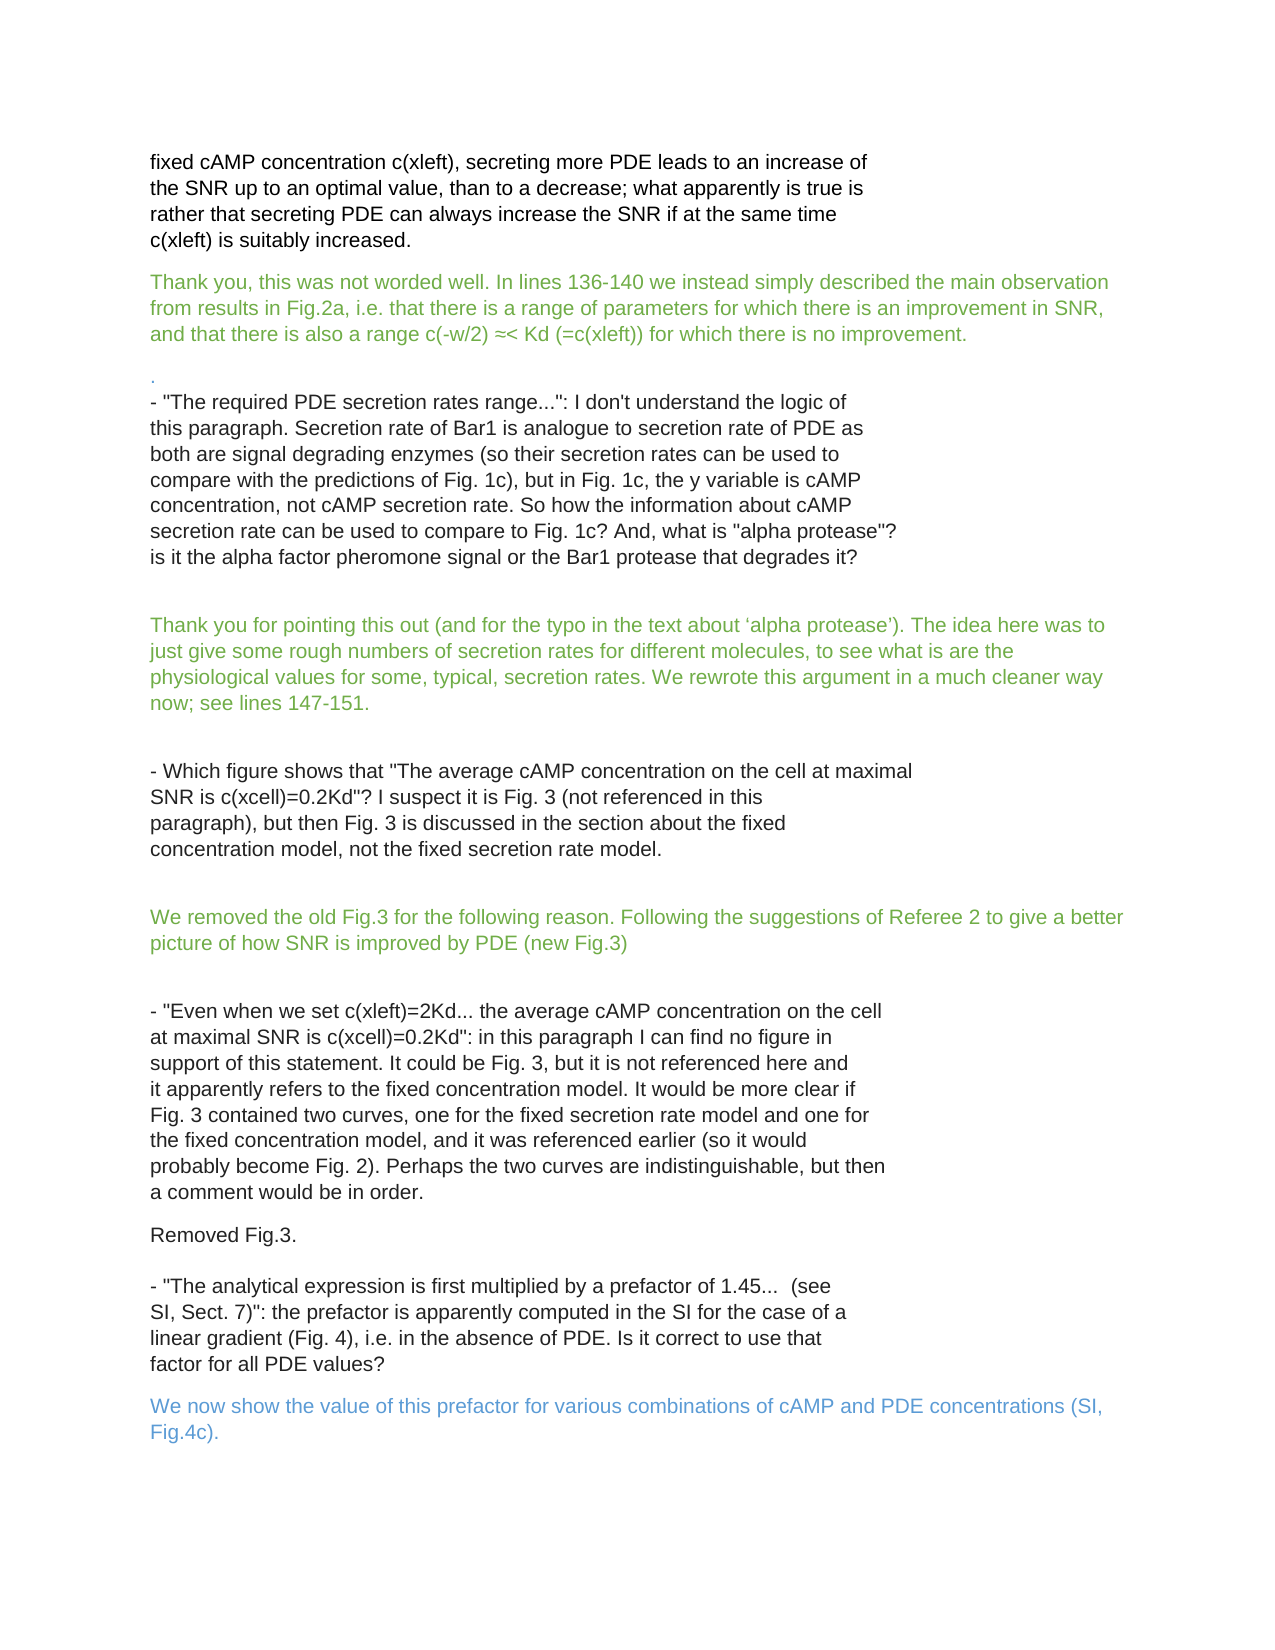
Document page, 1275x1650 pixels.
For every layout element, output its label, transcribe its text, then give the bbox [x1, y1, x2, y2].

text Thank you for pointing this out (and for the typo in the text about ‘alpha protease’). The idea here was to just give some rough numbers of secretion rates for different molecules, to see what is are the physiological values for some, typical, secretion rates. We rewrote this argument in a much cleaner way now; see lines 147-151. [150, 613, 1125, 715]
text We now show the value of this prefactor for various combinations of cAMP and PDE concentrations (SI, Fig.4c). [150, 1394, 1125, 1444]
text - Which figure shows that "The average cAMP concentration on the cell at maximal SNR is c(xcell)=0.2Kd"? I suspect it is Fig. 3 (not referenced in this paragraph), but then Fig. 3 is discussed in the section about the fixed concentration model, not the fixed secretion rate model. [150, 733, 1125, 886]
text We removed the old Fig.3 for the following reason. Following the suggestions of Referee 2 to give a better picture of how SNR is improved by PDE (new Fig.3) [150, 929, 1125, 955]
text Removed Fig.3. - "The analytical expression is first multiplied by a prefactor of 1.45... (see SI, Sect. 7)": the prefactor is apparently computed in the SI for the case of a linear gradient (Fig. 4), i.e. in the absence of PDE. Is it correct to use that factor for all PDE values? [150, 1222, 1125, 1376]
text . - "The required PDE secretion rates range...": I don't understand the logic of this paragraph. Secretion rate of Bar1 is analogue to secretion rate of PDE as both are signal degrading enzymes (so their secretion rates can be used to compare with the predictions of Fig. 1c), but in Fig. 1c, the y variable is cAMP concentration, not cAMP secretion rate. So how the information about cAMP secretion rate can be used to compare to Fig. 1c? And, what is "alpha protease"? is it the alpha factor pheromone signal or the Bar1 protease that degrades it? [150, 364, 1125, 595]
text Thank you, this was not worded well. In lines 136-140 we instead simply described the main observation from results in Fig.2a, i.e. that there is a range of parameters for which there is an improvement in SNR, and that there is also a range c(-w/2) ≈< Kd (=c(xleft)) for which there is no improvement. [150, 270, 1125, 346]
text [150, 150, 1125, 251]
text - "Even when we set c(xleft)=2Kd... the average cAMP concentration on the cell at maximal SNR is c(xcell)=0.2Kd": in this paragraph I can find no figure in support of this statement. It could be Fig. 3, but it is not referenced here and it apparently refers to the fixed concentration model. It would be more clear if Fig. 3 contained two curves, one for the fixed secretion rate model and one for the fixed concentration model, and it was referenced earlier (so it would probably become Fig. 2). Perhaps the two curves are indistinguishable, but then a comment would be in order. [150, 973, 1125, 1204]
